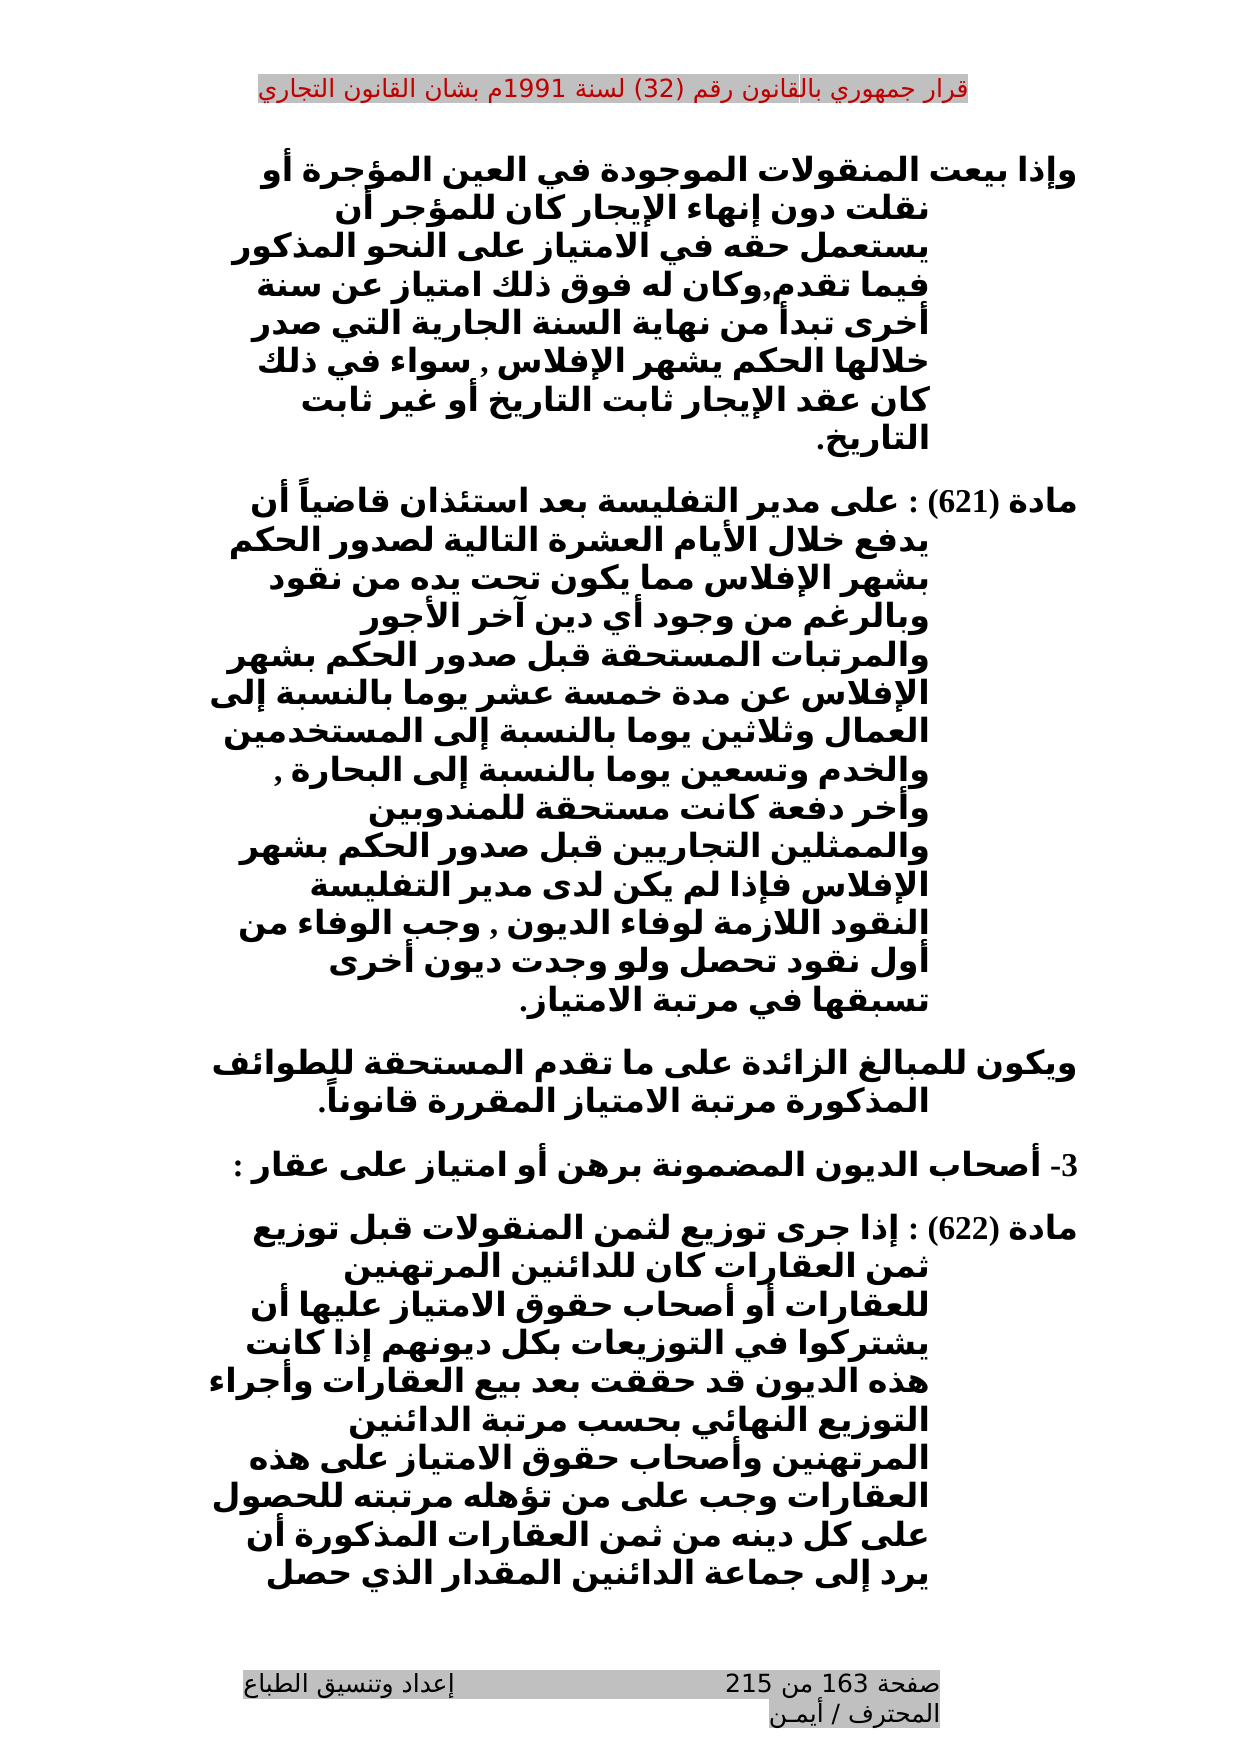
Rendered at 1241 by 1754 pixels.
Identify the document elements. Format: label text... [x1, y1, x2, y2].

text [207, 1208, 1078, 1592]
text مادة (621) : على مدير التفليسة بعد استئذان قاضياً أن يدفع خلال الأيام العشرة التالية لصدور الحكم بشهر الإفلاس مما يكون تحت يده من نقود وبالرغم من وجود أي دين آخر الأجور والمرتبات المستحقة قبل صدور الحكم بشهر الإفلاس عن مدة خمسة عشر يوما بالنسبة إلى العمال وثلاثين يوما بالنسبة إلى المستخدمين والخدم وتسعين يوما بالنسبة إلى البحارة , وأخر دفعة كانت مستحقة للمندوبين والممثلين التجاريين قبل صدور الحكم بشهر الإفلاس فإذا لم يكن لدى مدير التفليسة النقود اللازمة لوفاء الديون , وجب الوفاء من أول نقود تحصل ولو وجدت ديون أخرى تسبقها في مرتبة الامتياز. [207, 482, 1078, 1018]
text وإذا بيعت المنقولات الموجودة في العين المؤجرة أو نقلت دون إنهاء الإيجار كان للمؤجر أن يستعمل حقه في الامتياز على النحو المذكور فيما تقدم,وكان له فوق ذلك امتياز عن سنة أخرى تبدأ من نهاية السنة الجارية التي صدر خلالها الحكم يشهر الإفلاس , سواء في ذلك كان عقد الإيجار ثابت التاريخ أو غير ثابت التاريخ. [207, 150, 1078, 457]
text 3- أصحاب الديون المضمونة برهن أو امتياز على عقار : [207, 1145, 1078, 1183]
text ويكون للمبالغ الزائدة على ما تقدم المستحقة للطوائف المذكورة مرتبة الامتياز المقررة قانوناً. [207, 1043, 1078, 1120]
